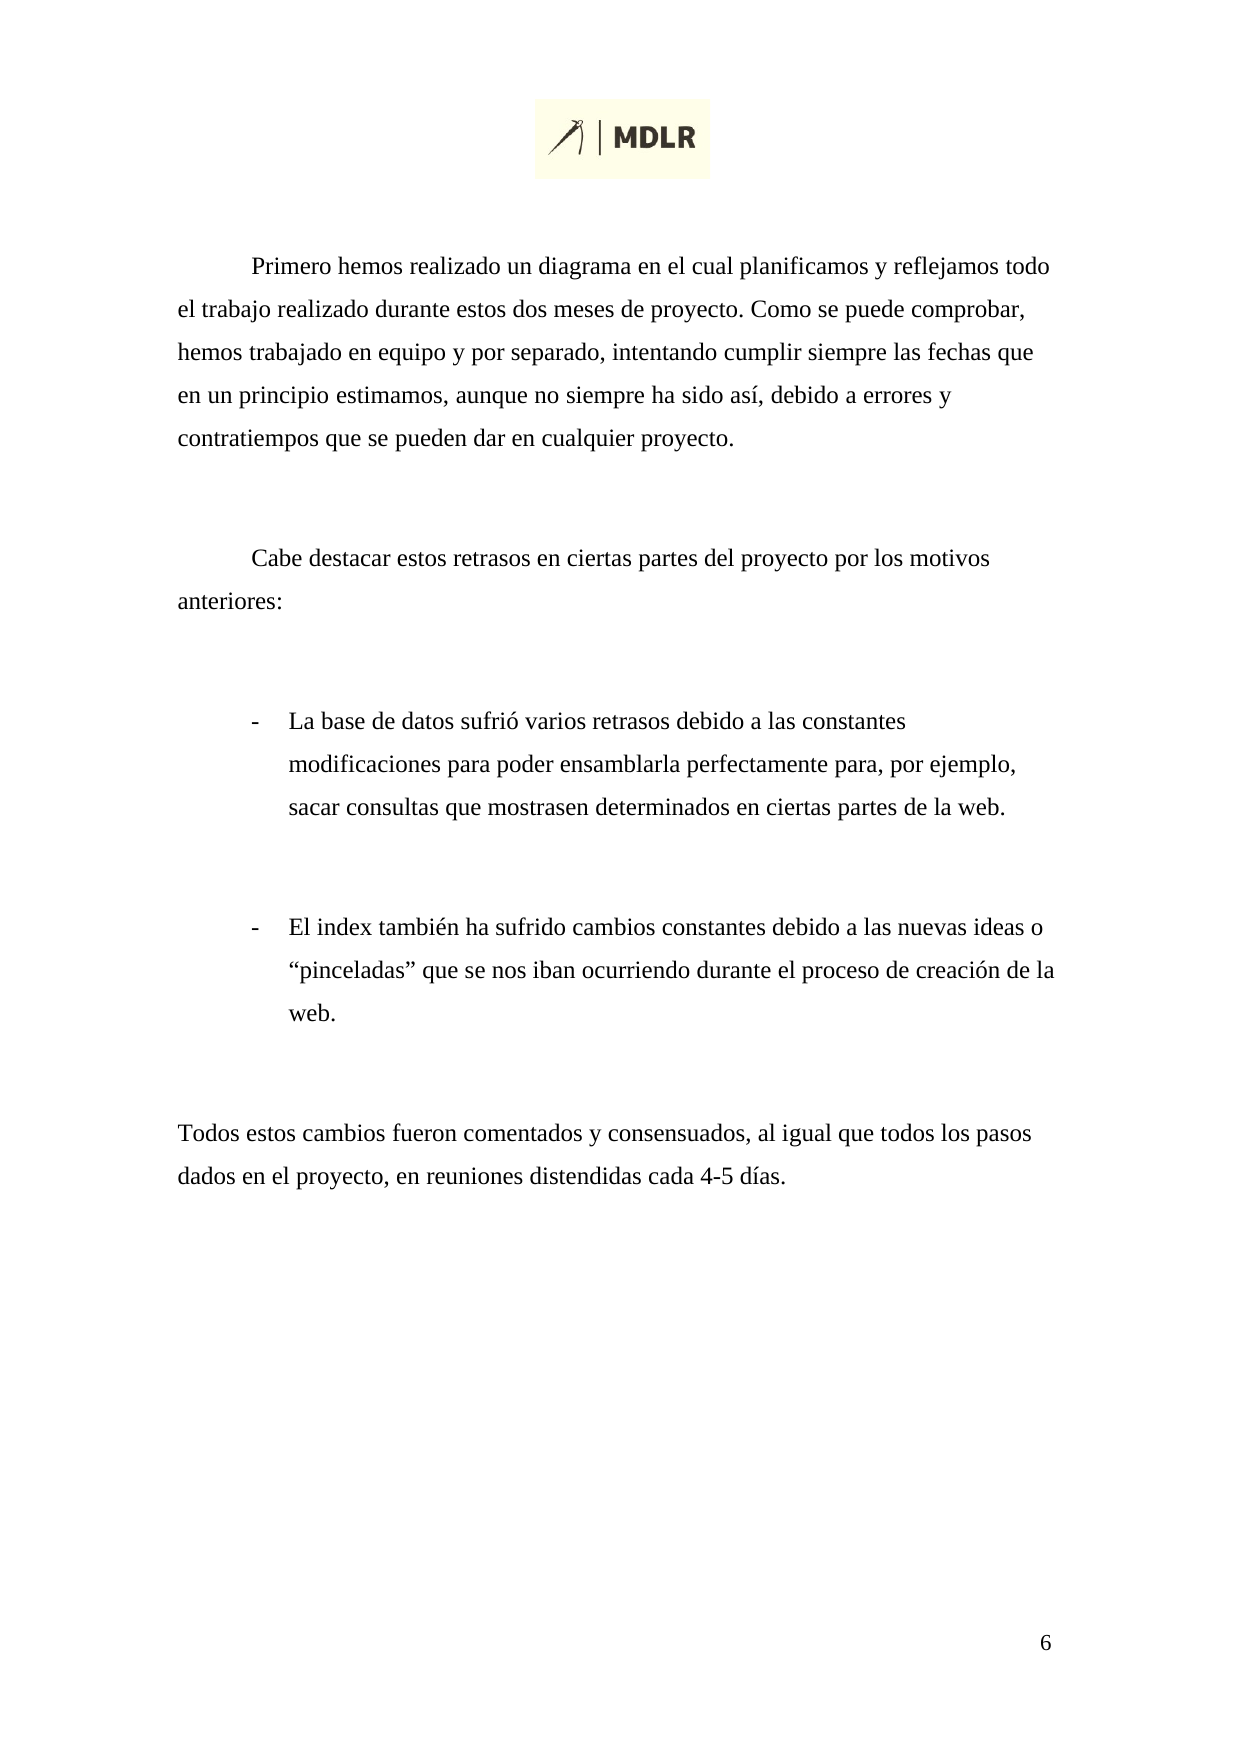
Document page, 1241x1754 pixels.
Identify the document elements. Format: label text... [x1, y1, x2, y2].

list El index también ha sufrido cambios constantes debido a las nuevas ideas o “pinceladas” que se nos iban ocurriendo durante el proceso de creación de la web. [251, 912, 1054, 1027]
list La base de datos sufrió varios retrasos debido a las constantes modificaciones para poder ensamblarla perfectamente para, por ejemplo, sacar consultas que mostrasen determinados en ciertas partes de la web. [251, 706, 1016, 821]
text Primero hemos realizado un diagrama en el cual planificamos y reflejamos todo el trabajo realizado durante estos dos meses de proyecto. Como se puede comprobar, hemos trabajado en equipo y por separado, intentando cumplir siempre las fechas que en un principio estimamos, aunque no siempre ha sido así, debido a errores y contratiempos que se pueden dar en cualquier proyecto. [177, 251, 1063, 452]
text Todos estos cambios fueron comentados y consensuados, al igual que todos los pasos dados en el proyecto, en reuniones distendidas cada 4-5 días. [177, 1118, 1034, 1189]
picture [535, 99, 711, 179]
text Cabe destacar estos retrasos en ciertas partes del proyecto por los motivos anteriores: [177, 543, 992, 615]
